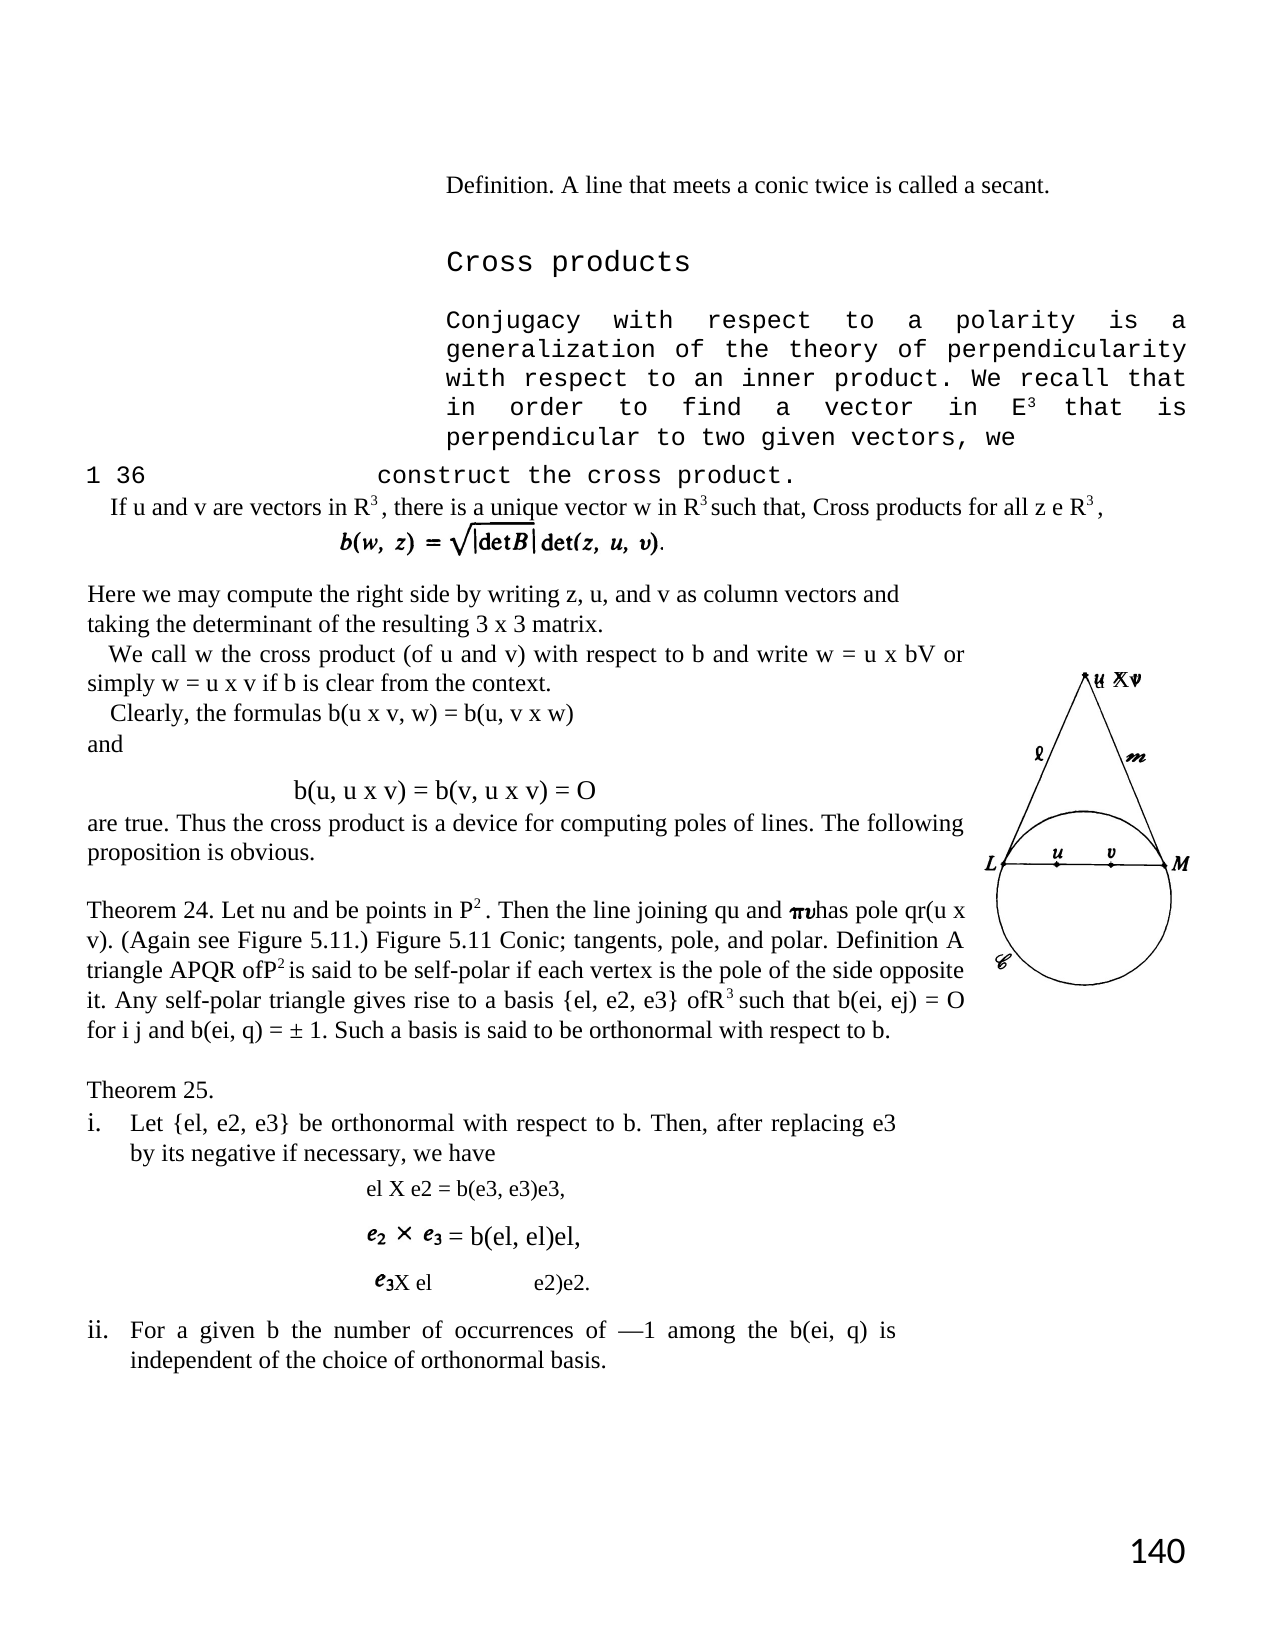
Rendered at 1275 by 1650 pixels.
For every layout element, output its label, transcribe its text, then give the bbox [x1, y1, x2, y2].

text b(u, u x v) = b(v, u x v) = O [293, 774, 984, 805]
subtitle Cross products [446, 247, 1147, 280]
text Clearly, the formulas b(u x v, w) = b(u, v x w) [110, 698, 984, 727]
text el X e2 = b(e3, e3)e3, [366, 1175, 1003, 1201]
picture [340, 522, 663, 556]
text 1 36 construct the cross product. [86, 462, 1188, 491]
list Let {el, e2, e3} be orthonormal with respect to b. Then, after replacing e3 by its negative if necessary, we have [87, 1106, 897, 1167]
picture [984, 672, 1190, 986]
picture [367, 1226, 442, 1245]
text Theorem 25. [86, 1076, 1188, 1104]
picture [375, 1274, 394, 1291]
text Here we may compute the right side by writing z, u, and v as column vectors and taking the determinant of the resulting 3 x 3 matrix. [87, 579, 901, 637]
text If u and v are vectors in R3 , there is a unique vector w in R3 such that, Cross products for all z e R3 , [87, 492, 1187, 521]
text Conjugacy with respect to a polarity is a generalization of the theory of perpendicularity with respect to an inner product. We recall that in order to find a vector in E3 that is perpendicular to two given vectors, we [446, 307, 1187, 452]
text Theorem 24. Let nu and be points in P2 . Then the line joining qu and has pole qr(u x v). (Again see Figure 5.11.) Figure 5.11 Conic; tangents, pole, and polar. Definition A triangle APQR ofP2 is said to be self-polar if each vertex is the pole of the side opposite it. Any self-polar triangle gives rise to a basis {el, e2, e3} ofR3 such that b(ei, ej) = O for i j and b(ei, q) = ± 1. Such a basis is said to be orthonormal with respect to b. [86, 895, 1172, 1044]
list For a given b the number of occurrences of —1 among the b(ei, q) is independent of the choice of orthonormal basis. [87, 1313, 897, 1374]
text are true. Thus the cross product is a device for computing poles of lines. The following proposition is obvious. [87, 808, 984, 866]
text and [87, 729, 984, 757]
text Definition. A line that meets a conic twice is called a secant. [446, 170, 1188, 199]
text X el e2)e2. [86, 1269, 1188, 1295]
picture [789, 907, 816, 919]
text = b(el, el)el, [367, 1219, 1188, 1251]
text We call w the cross product (of u and v) with respect to b and write w = u x bV or simply w = u x v if b is clear from the context. [87, 639, 1187, 697]
